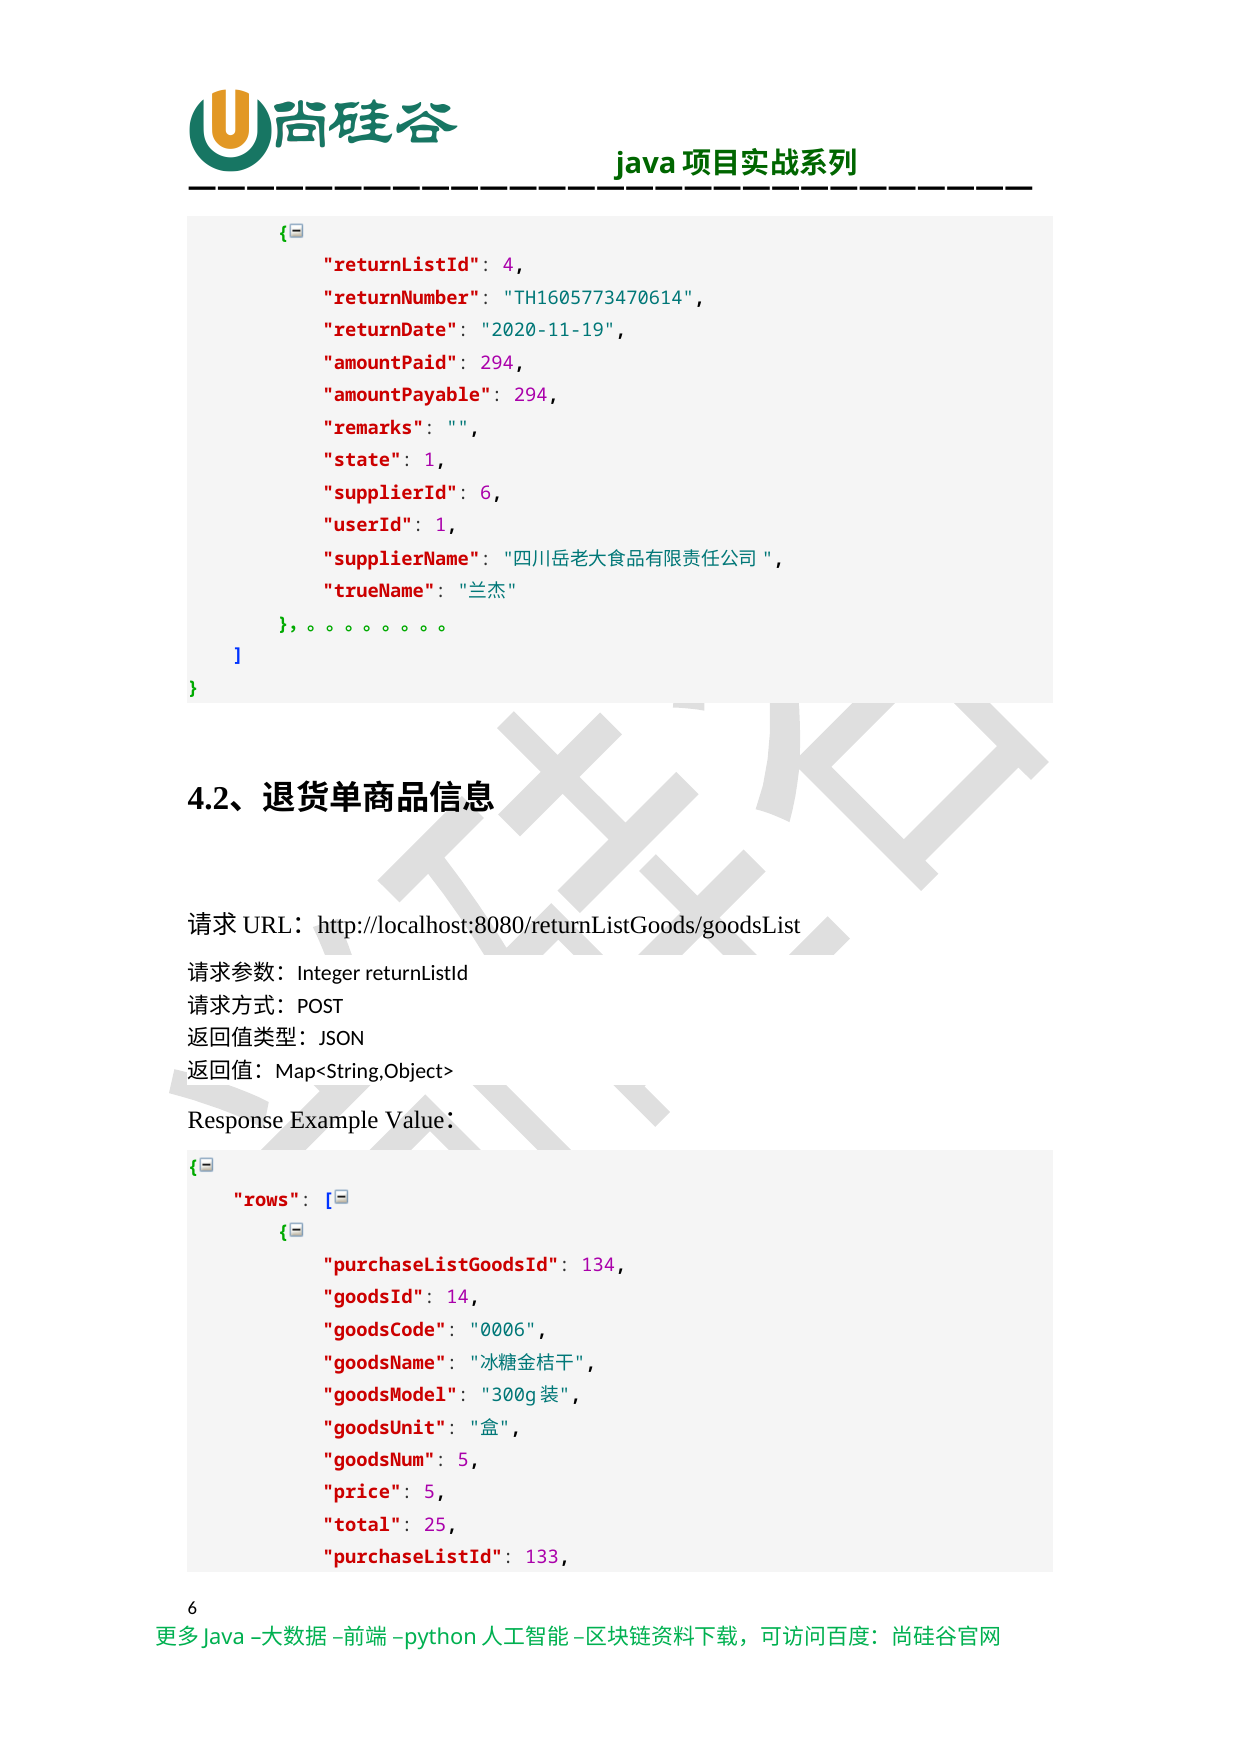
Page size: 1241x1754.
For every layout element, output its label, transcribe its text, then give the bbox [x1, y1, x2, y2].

picture [288, 1221, 332, 1239]
text 请求方式：POST [187, 987, 1053, 1020]
text }，。。。。。。。。 [187, 606, 1053, 638]
text 返回值类型：JSON [187, 1020, 1053, 1052]
text "goodsModel": "300g装", [187, 1377, 1053, 1410]
text "returnNumber": "TH1605773470614", [187, 281, 1053, 313]
picture [198, 1156, 242, 1174]
text 请求URL：http://localhost:8080/returnListGoods/goodsList [187, 890, 1053, 955]
text "trueName": "兰杰" [187, 573, 1053, 606]
text "supplierName": "四川岳老大食品有限责任公司 ", [187, 541, 1053, 573]
text "amountPaid": 294, [187, 346, 1053, 378]
text "goodsNum": 5, [187, 1442, 1053, 1475]
text } [187, 671, 1053, 703]
text { [187, 1215, 1053, 1247]
text "returnListId": 4, [187, 248, 1053, 281]
text "goodsUnit": "盒", [187, 1410, 1053, 1442]
picture [187, 88, 460, 173]
text "purchaseListId": 133, [187, 1540, 1053, 1572]
text "returnDate": "2020-11-19", [187, 313, 1053, 346]
text "userId": 1, [187, 508, 1053, 541]
text "amountPayable": 294, [187, 378, 1053, 411]
text "remarks": "", [187, 411, 1053, 443]
text "purchaseListGoodsId": 134, [187, 1247, 1053, 1280]
text { [187, 216, 1053, 248]
text "price": 5, [187, 1475, 1053, 1507]
picture [288, 222, 332, 240]
text "state": 1, [187, 443, 1053, 476]
text "supplierId": 6, [187, 476, 1053, 508]
text 返回值：Map<String,Object> [187, 1052, 1053, 1085]
text Response Example Value： [187, 1085, 1053, 1150]
picture [333, 1188, 377, 1206]
text { [187, 1150, 1053, 1182]
text "total": 25, [187, 1507, 1053, 1540]
text "rows": [ [187, 1182, 1053, 1215]
subtitle 4.2、退货单商品信息 [187, 763, 1053, 828]
text ] [187, 638, 1053, 671]
text 请求参数：Integer returnListId [187, 955, 1053, 987]
text "goodsId": 14, [187, 1280, 1053, 1312]
text "goodsCode": "0006", [187, 1312, 1053, 1345]
text "goodsName": "冰糖金桔干", [187, 1345, 1053, 1377]
